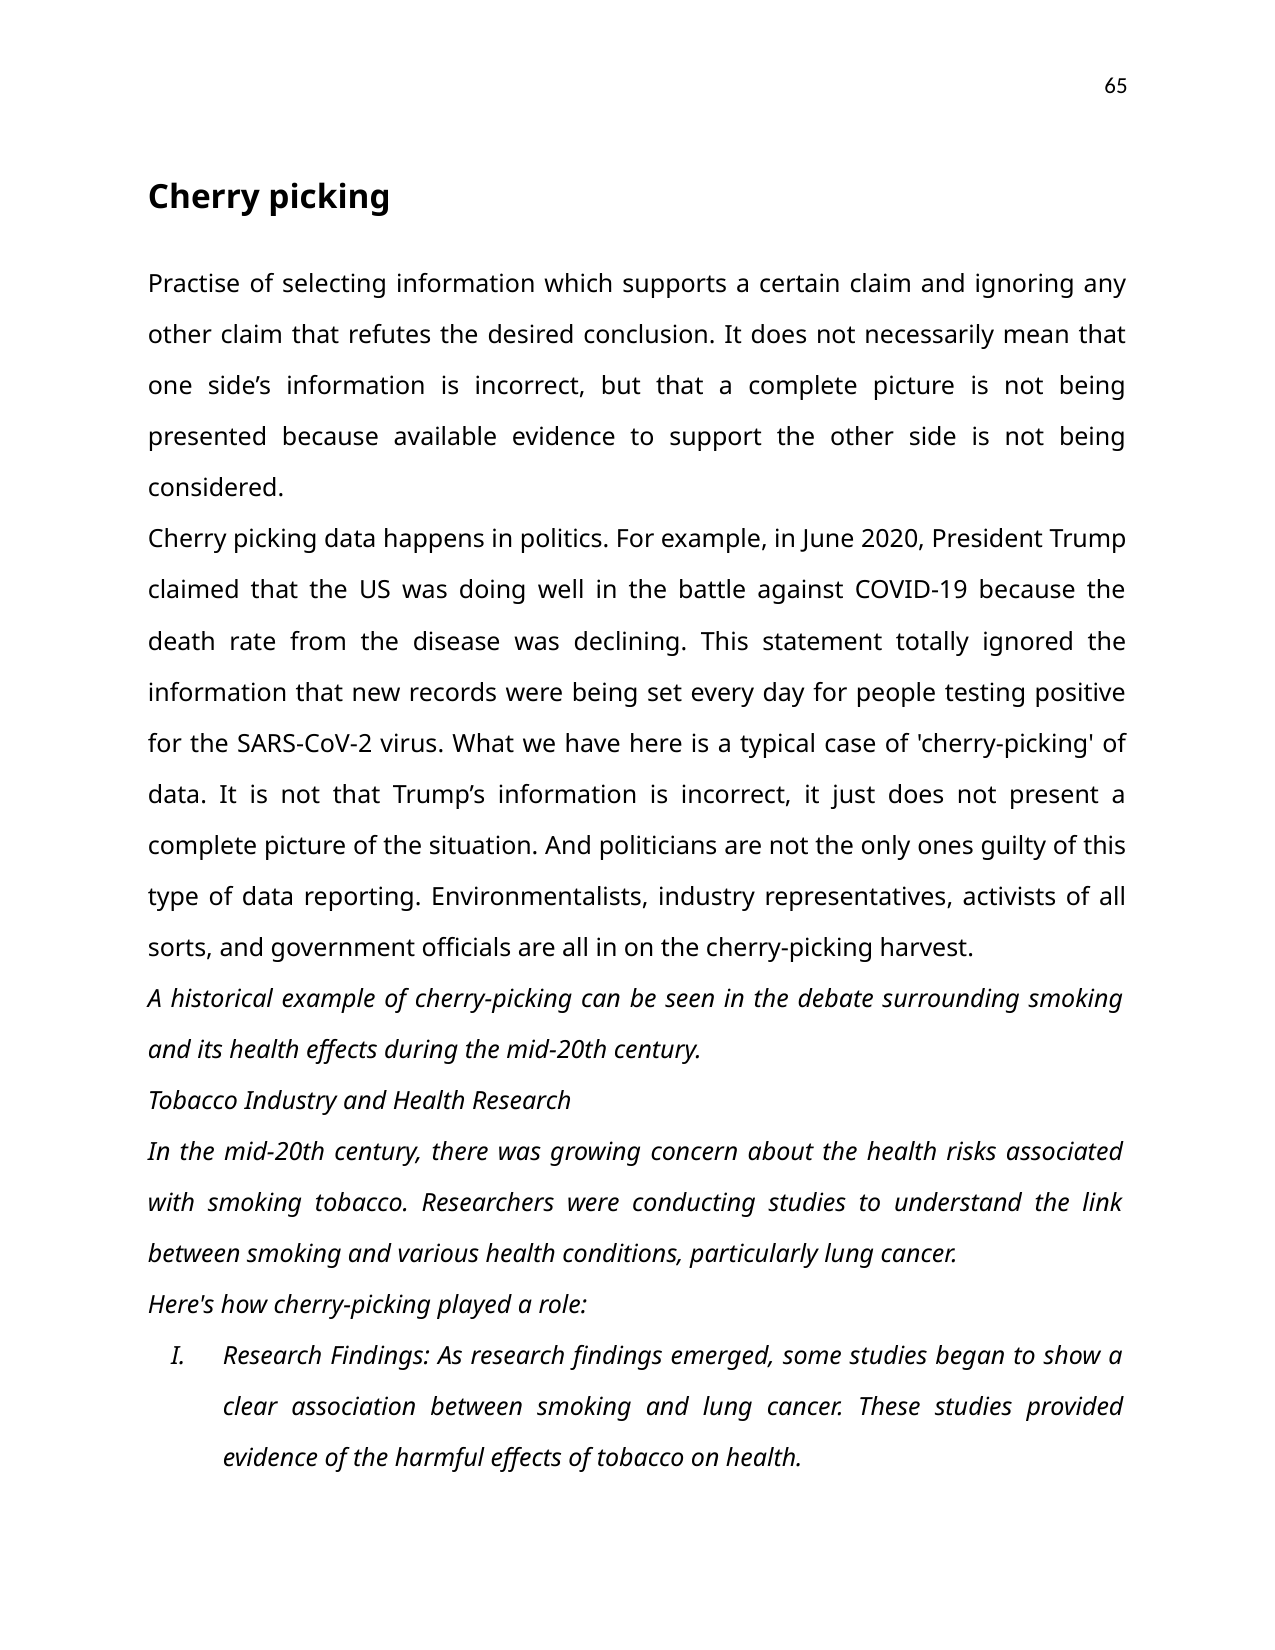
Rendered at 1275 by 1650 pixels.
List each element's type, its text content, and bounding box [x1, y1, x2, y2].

text In the mid-20th century, there was growing concern about the health risks associated with smoking tobacco. Researchers were conducting studies to understand the link between smoking and various health conditions, particularly lung cancer. [148, 1133, 1127, 1270]
text A historical example of cherry-picking can be seen in the debate surrounding smoking and its health effects during the mid-20th century. [148, 980, 1127, 1066]
text Cherry picking [148, 173, 1127, 218]
list Research Findings: As research findings emerged, some studies began to show a clear association between smoking and lung cancer. These studies provided evidence of the harmful effects of tobacco on health. [185, 1338, 1127, 1474]
text Practise of selecting information which supports a certain claim and ignoring any other claim that refutes the desired conclusion. It does not necessarily mean that one side’s information is incorrect, but that a complete picture is not being presented because available evidence to support the other side is not being considered. [148, 266, 1127, 504]
text Cherry picking data happens in politics. For example, in June 2020, President Trump claimed that the US was doing well in the battle against COVID-19 because the death rate from the disease was declining. This statement totally ignored the information that new records were being set every day for people testing positive for the SARS-CoV-2 virus. What we have here is a typical case of 'cherry-picking' of data. It is not that Trump’s information is incorrect, it just does not present a complete picture of the situation. And politicians are not the only ones guilty of this type of data reporting. Environmentalists, industry representatives, activists of all sorts, and government officials are all in on the cherry-picking harvest. [148, 521, 1127, 963]
text Here's how cherry-picking played a role: [148, 1287, 1127, 1321]
text Tobacco Industry and Health Research [148, 1082, 1127, 1117]
